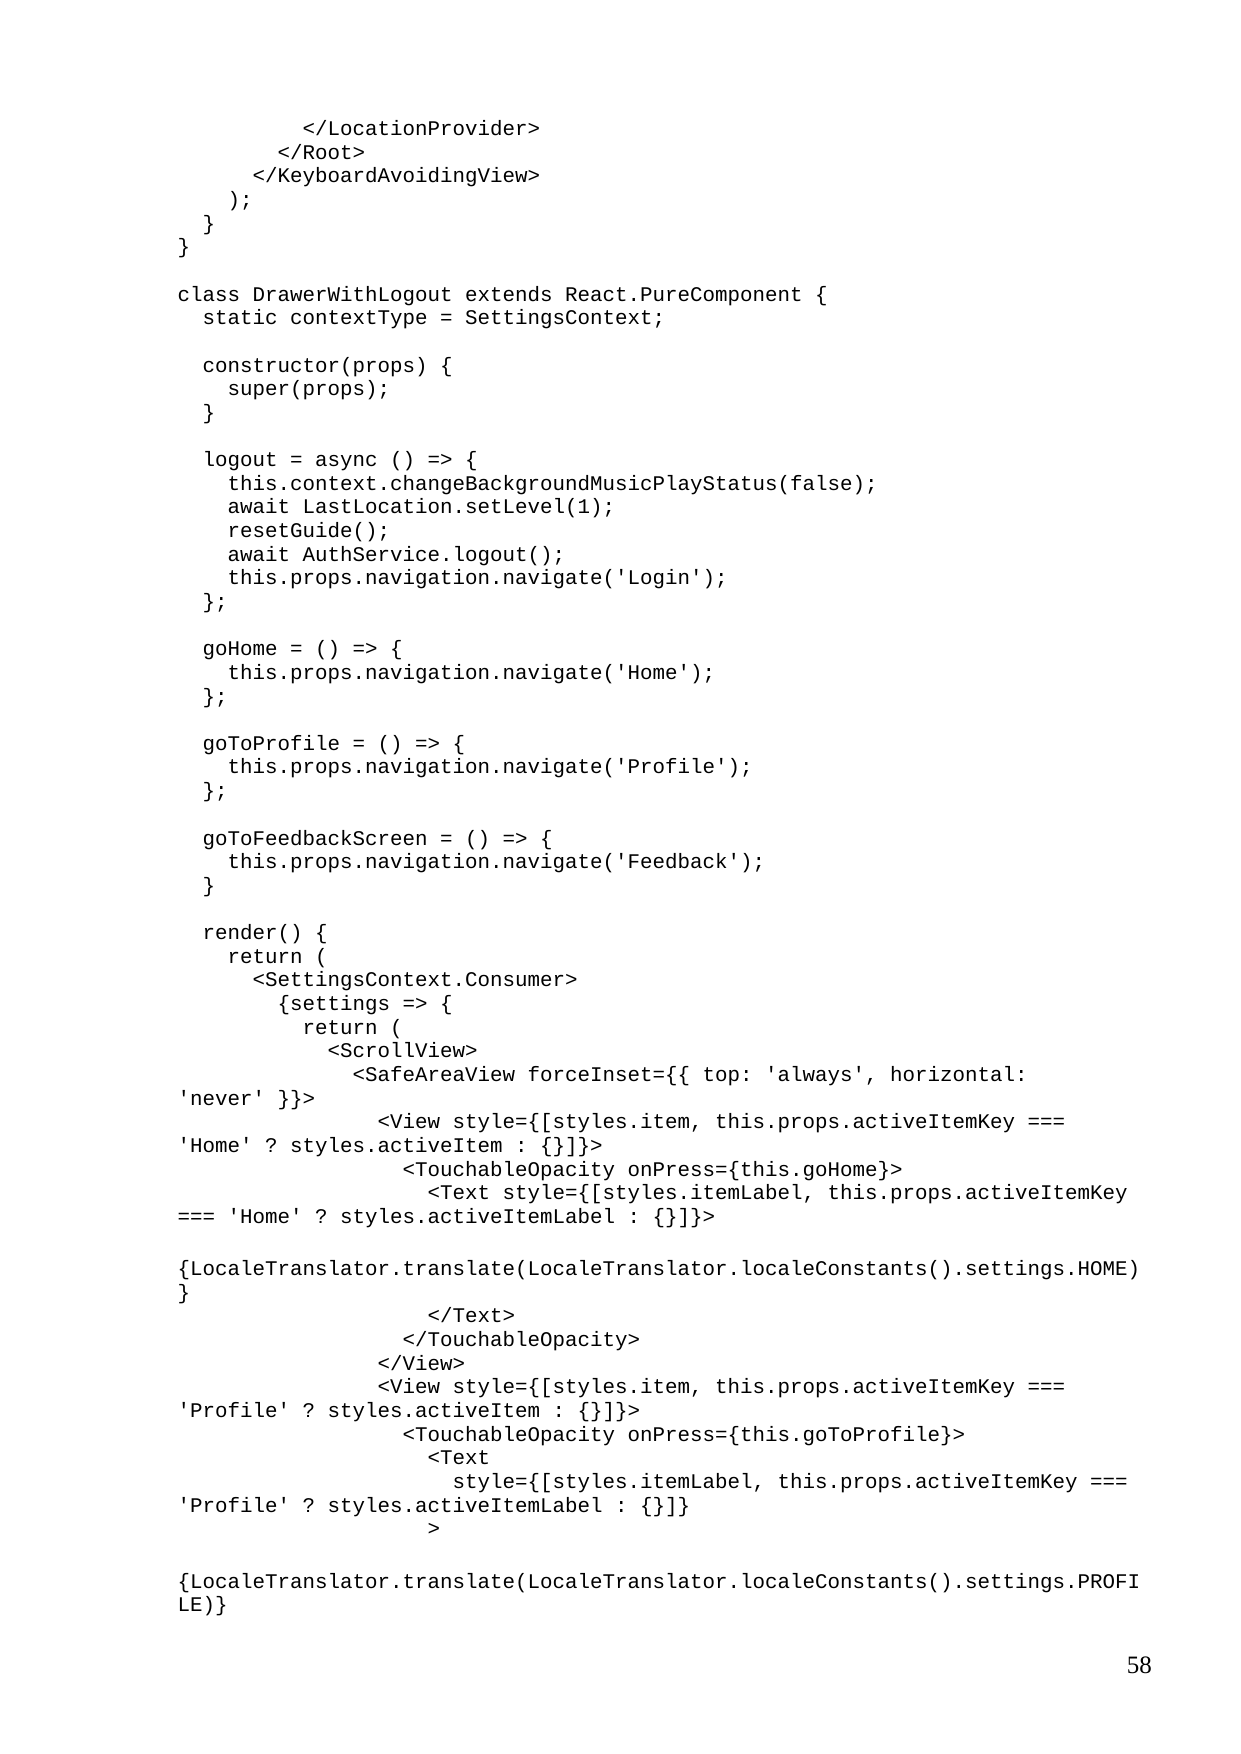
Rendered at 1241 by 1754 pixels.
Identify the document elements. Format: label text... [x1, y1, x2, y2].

text }; [177, 686, 1152, 709]
text <Text [177, 1447, 1152, 1471]
text <SettingsContext.Consumer> [177, 969, 1152, 993]
text this.props.navigation.navigate('Home'); [177, 662, 1152, 686]
text return ( [177, 946, 1152, 969]
text <ScrollView> [177, 1040, 1152, 1064]
text </View> [177, 1353, 1152, 1376]
text <View style={[styles.item, this.props.activeItemKey === 'Profile' ? styles.activeItem : {}]}> [177, 1376, 1152, 1424]
text } [177, 402, 1152, 426]
text super(props); [177, 378, 1152, 402]
text this.props.navigation.navigate('Feedback'); [177, 851, 1152, 875]
text render() { [177, 922, 1152, 946]
text <SafeAreaView forceInset={{ top: 'always', horizontal: 'never' }}> [177, 1064, 1152, 1111]
text </Root> [177, 142, 1152, 165]
text <View style={[styles.item, this.props.activeItemKey === 'Home' ? styles.activeItem : {}]}> [177, 1111, 1152, 1158]
text await AuthService.logout(); [177, 544, 1152, 567]
text {LocaleTranslator.translate(LocaleTranslator.localeConstants().settings.PROFILE)} [177, 1542, 1152, 1618]
text }; [177, 591, 1152, 615]
text <Text style={[styles.itemLabel, this.props.activeItemKey === 'Home' ? styles.activeItemLabel : {}]}> [177, 1182, 1152, 1229]
text goToFeedbackScreen = () => { [177, 827, 1152, 851]
text this.props.navigation.navigate('Login'); [177, 567, 1152, 591]
text <TouchableOpacity onPress={this.goToProfile}> [177, 1424, 1152, 1447]
text logout = async () => { [177, 449, 1152, 473]
text {settings => { [177, 993, 1152, 1017]
text goHome = () => { [177, 638, 1152, 662]
text } [177, 875, 1152, 898]
text }; [177, 780, 1152, 804]
text constructor(props) { [177, 354, 1152, 378]
text } [177, 213, 1152, 236]
text </LocationProvider> [177, 118, 1152, 142]
text await LastLocation.setLevel(1); [177, 496, 1152, 520]
text this.props.navigation.navigate('Profile'); [177, 757, 1152, 780]
text <TouchableOpacity onPress={this.goHome}> [177, 1158, 1152, 1182]
text </KeyboardAvoidingView> [177, 165, 1152, 189]
text > [177, 1518, 1152, 1542]
text return ( [177, 1017, 1152, 1040]
text ); [177, 189, 1152, 213]
text static contextType = SettingsContext; [177, 307, 1152, 331]
text } [177, 236, 1152, 260]
text </Text> [177, 1306, 1152, 1329]
text </TouchableOpacity> [177, 1329, 1152, 1353]
text style={[styles.itemLabel, this.props.activeItemKey === 'Profile' ? styles.activeItemLabel : {}]} [177, 1471, 1152, 1518]
text resetGuide(); [177, 520, 1152, 544]
text this.context.changeBackgroundMusicPlayStatus(false); [177, 473, 1152, 496]
text goToProfile = () => { [177, 733, 1152, 757]
text class DrawerWithLogout extends React.PureComponent { [177, 284, 1152, 307]
text {LocaleTranslator.translate(LocaleTranslator.localeConstants().settings.HOME)} [177, 1229, 1152, 1306]
